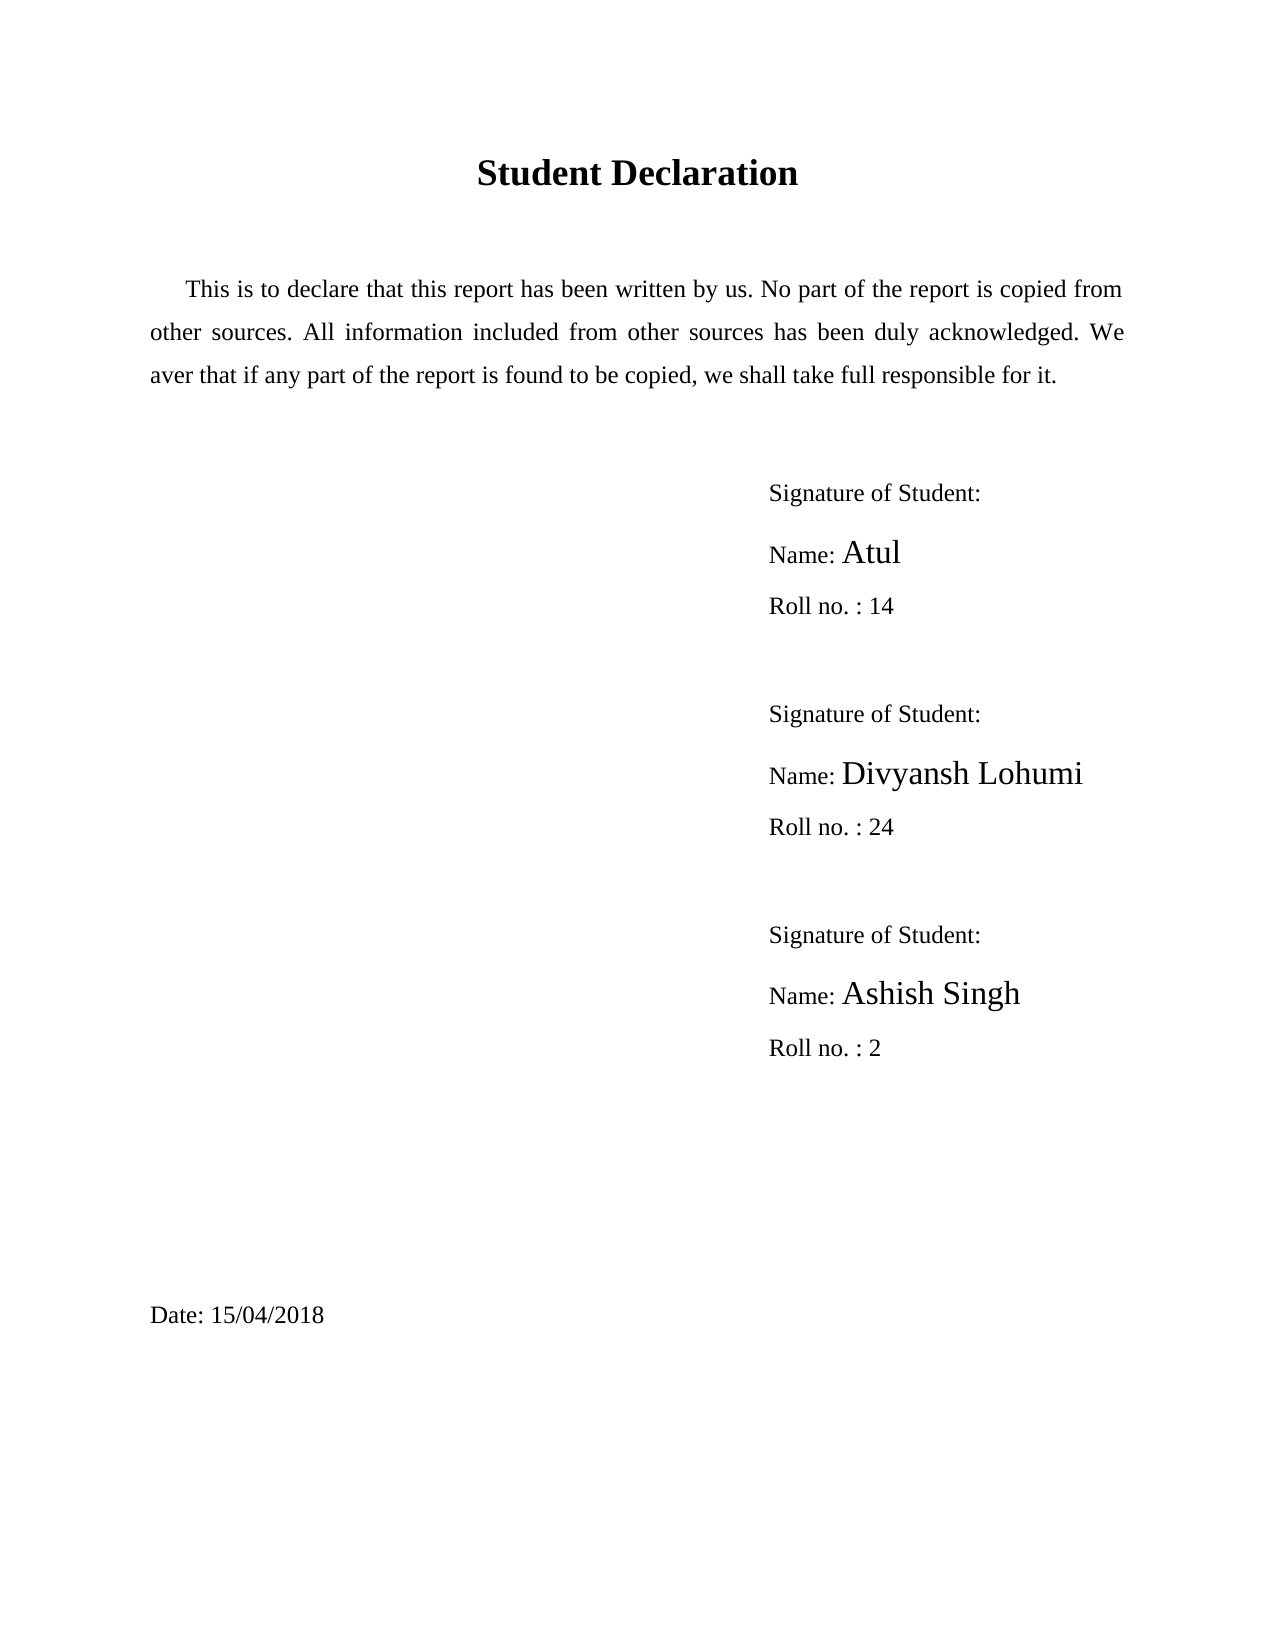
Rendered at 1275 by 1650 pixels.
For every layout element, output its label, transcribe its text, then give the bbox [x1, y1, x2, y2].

text Roll no. : 14 [150, 591, 1125, 620]
text Name: Ashish Singh [150, 974, 1125, 1012]
text Signature of Student: [150, 478, 1125, 507]
text Signature of Student: [150, 920, 1125, 948]
text Signature of Student: [150, 699, 1125, 728]
text Roll no. : 24 [150, 812, 1125, 841]
text This is to declare that this report has been written by us. No part of the report is copied from other sources. All information included from other sources has been duly acknowledged. We aver that if any part of the report is found to be copied, we shall take full responsible for it. [150, 274, 1125, 389]
text Roll no. : 2 [150, 1033, 1125, 1062]
text Name: Divyansh Lohumi [150, 753, 1125, 791]
text Student Declaration [150, 150, 1125, 193]
text Date: 15/04/2018 [150, 1300, 1125, 1329]
text Name: Atul [150, 532, 1125, 571]
